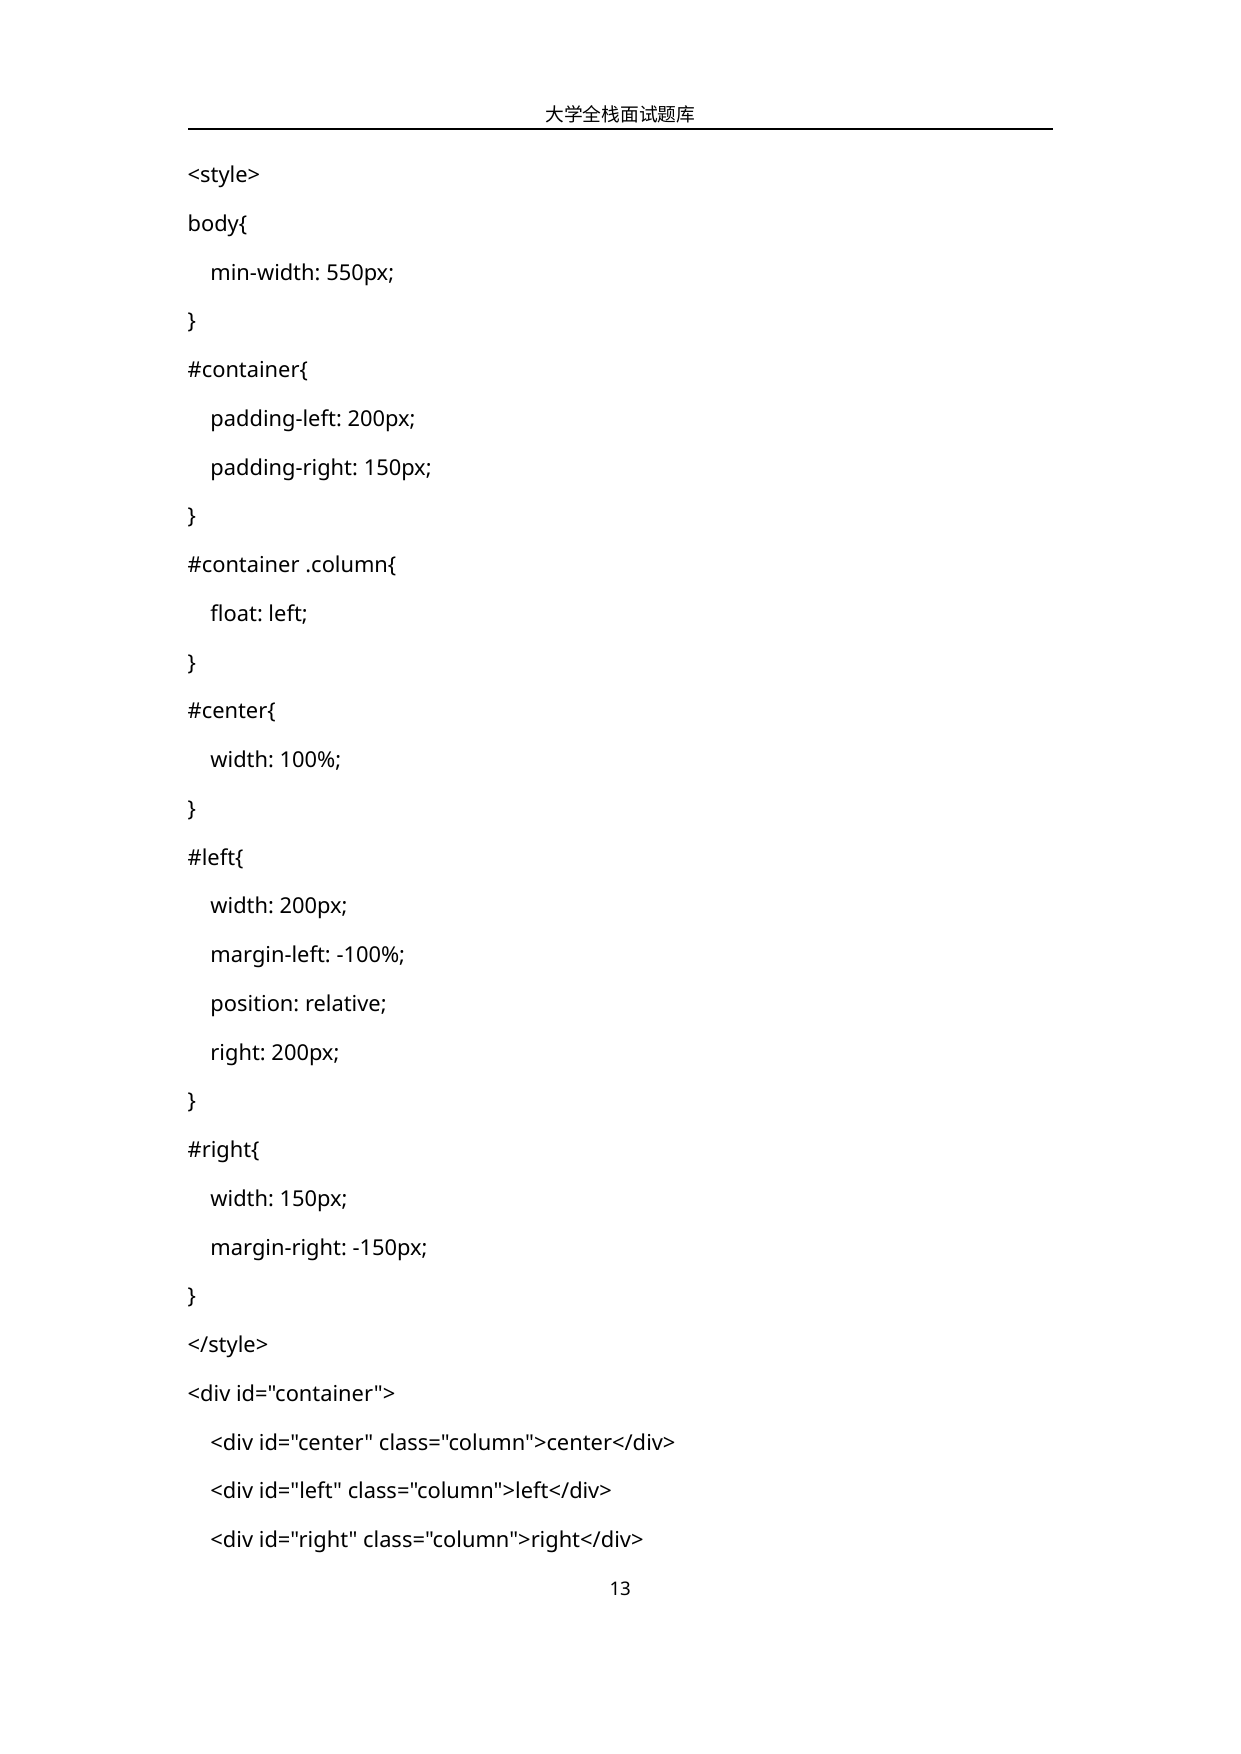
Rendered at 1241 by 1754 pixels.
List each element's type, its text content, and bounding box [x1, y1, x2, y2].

text } [187, 1279, 1053, 1312]
text min-width: 550px; [187, 255, 1053, 288]
text padding-right: 150px; [187, 450, 1053, 483]
text <div id="right" class="column">right</div> [187, 1523, 1053, 1555]
text width: 200px; [187, 889, 1053, 922]
text <div id="container"> [187, 1377, 1053, 1409]
text body{ [187, 207, 1053, 239]
text } [187, 645, 1053, 678]
text #container{ [187, 353, 1053, 385]
text #left{ [187, 840, 1053, 873]
text float: left; [187, 597, 1053, 629]
text width: 100%; [187, 743, 1053, 775]
text } [187, 499, 1053, 532]
text #container .column{ [187, 548, 1053, 580]
text padding-left: 200px; [187, 402, 1053, 434]
text margin-left: -100%; [187, 938, 1053, 970]
text <div id="left" class="column">left</div> [187, 1474, 1053, 1507]
text margin-right: -150px; [187, 1230, 1053, 1263]
text position: relative; [187, 987, 1053, 1019]
text <style> [187, 158, 1053, 190]
text width: 150px; [187, 1182, 1053, 1214]
text } [187, 304, 1053, 337]
text #right{ [187, 1133, 1053, 1165]
text <div id="center" class="column">center</div> [187, 1425, 1053, 1458]
text } [187, 792, 1053, 824]
text #center{ [187, 694, 1053, 727]
text </style> [187, 1328, 1053, 1360]
text right: 200px; [187, 1035, 1053, 1068]
text } [187, 1084, 1053, 1117]
